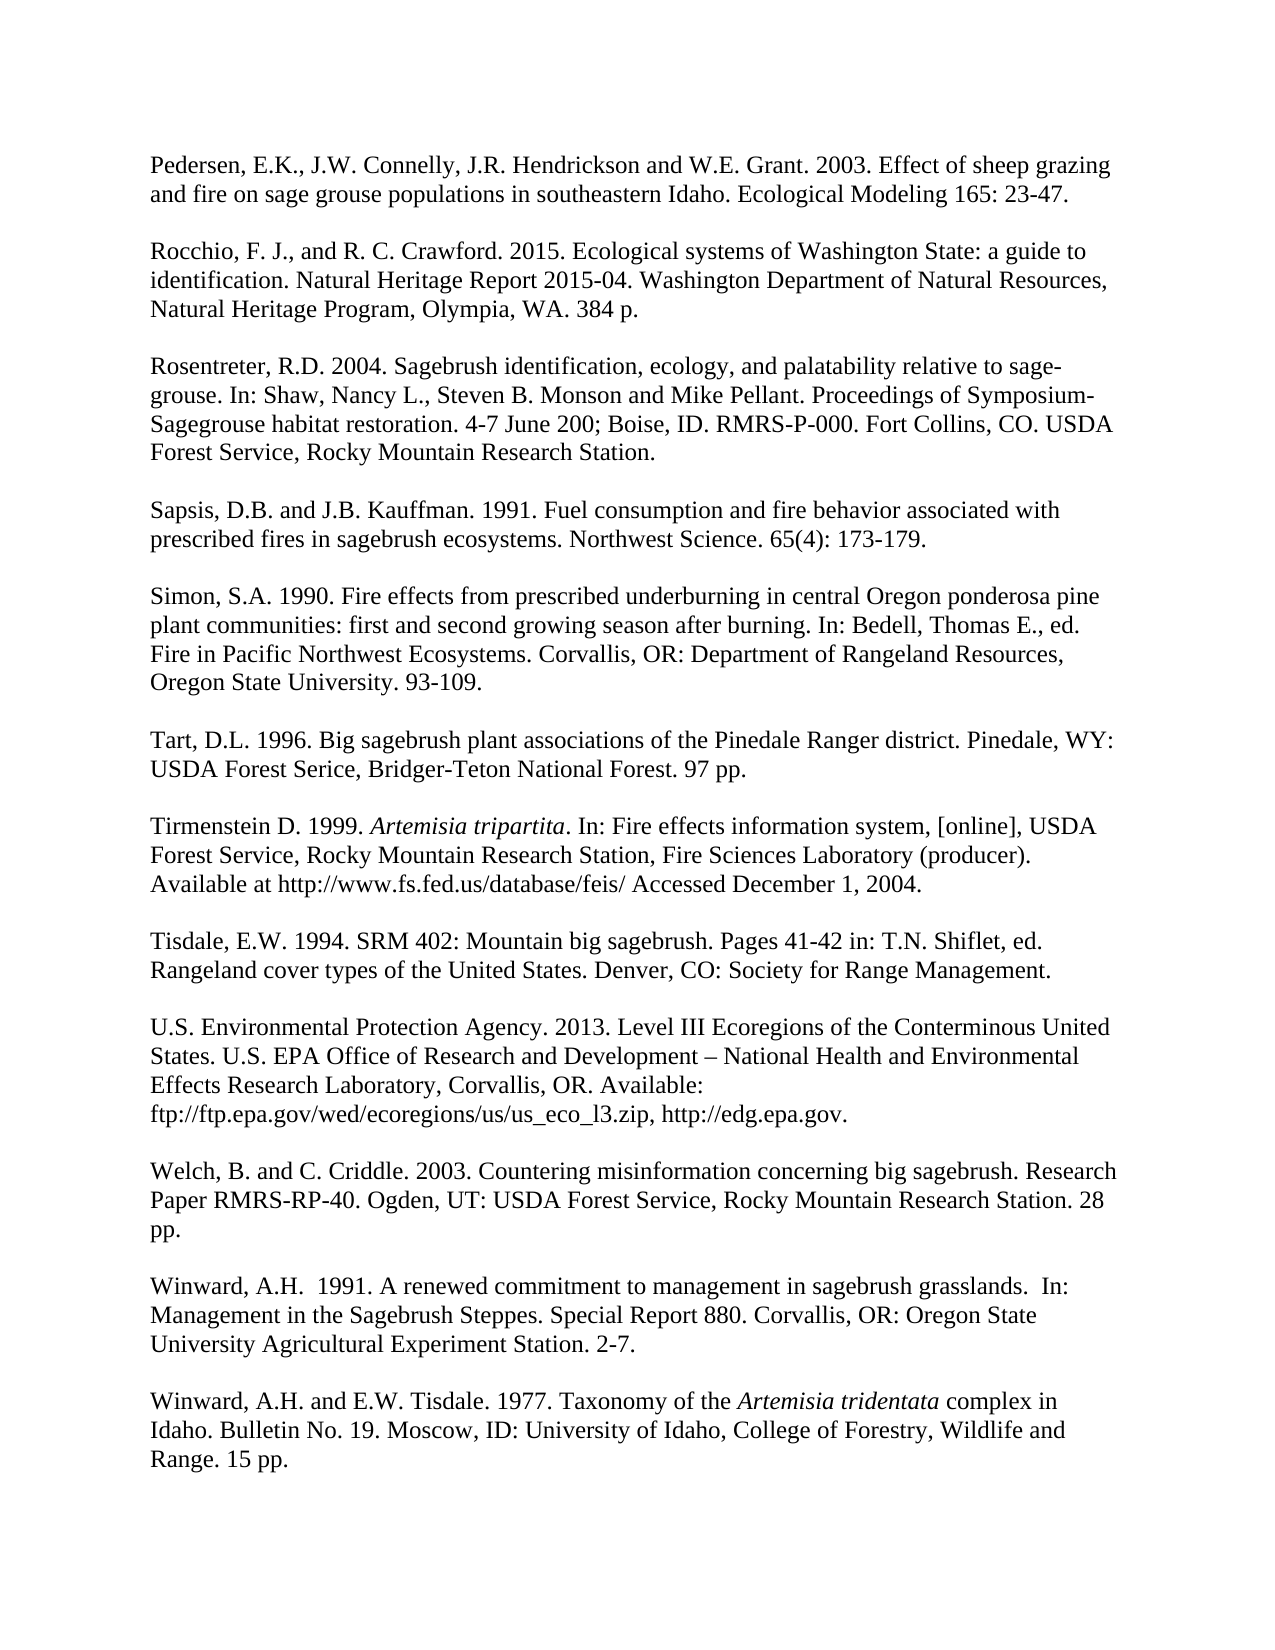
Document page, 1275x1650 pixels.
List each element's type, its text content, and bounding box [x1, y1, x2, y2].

text Tirmenstein D. 1999. Artemisia tripartita. In: Fire effects information system, [online], USDA Forest Service, Rocky Mountain Research Station, Fire Sciences Laboratory (producer). Available at http://www.fs.fed.us/database/feis/ Accessed December 1, 2004. [150, 811, 1125, 897]
text Rocchio, F. J., and R. C. Crawford. 2015. Ecological systems of Washington State: a guide to identification. Natural Heritage Report 2015-04. Washington Department of Natural Resources, Natural Heritage Program, Olympia, WA. 384 p. [150, 236, 1125, 322]
text Simon, S.A. 1990. Fire effects from prescribed underburning in central Oregon ponderosa pine plant communities: first and second growing season after burning. In: Bedell, Thomas E., ed. Fire in Pacific Northwest Ecosystems. Corvallis, OR: Department of Rangeland Resources, Oregon State University. 93-109. [150, 581, 1125, 696]
text Tisdale, E.W. 1994. SRM 402: Mountain big sagebrush. Pages 41-42 in: T.N. Shiflet, ed. Rangeland cover types of the United States. Denver, CO: Society for Range Management. [150, 926, 1125, 984]
text Winward, A.H. and E.W. Tisdale. 1977. Taxonomy of the Artemisia tridentata complex in Idaho. Bulletin No. 19. Moscow, ID: University of Idaho, College of Forestry, Wildlife and Range. 15 pp. [150, 1386, 1125, 1472]
text Pedersen, E.K., J.W. Connelly, J.R. Hendrickson and W.E. Grant. 2003. Effect of sheep grazing and fire on sage grouse populations in southeastern Idaho. Ecological Modeling 165: 23-47. [150, 150, 1125, 207]
text Sapsis, D.B. and J.B. Kauffman. 1991. Fuel consumption and fire behavior associated with prescribed fires in sagebrush ecosystems. Northwest Science. 65(4): 173-179. [150, 495, 1125, 552]
text Tart, D.L. 1996. Big sagebrush plant associations of the Pinedale Ranger district. Pinedale, WY: USDA Forest Serice, Bridger-Teton National Forest. 97 pp. [150, 725, 1125, 782]
text Welch, B. and C. Criddle. 2003. Countering misinformation concerning big sagebrush. Research Paper RMRS-RP-40. Ogden, UT: USDA Forest Service, Rocky Mountain Research Station. 28 pp. [150, 1156, 1125, 1242]
text Rosentreter, R.D. 2004. Sagebrush identification, ecology, and palatability relative to sage-grouse. In: Shaw, Nancy L., Steven B. Monson and Mike Pellant. Proceedings of Symposium-Sagegrouse habitat restoration. 4-7 June 200; Boise, ID. RMRS-P-000. Fort Collins, CO. USDA Forest Service, Rocky Mountain Research Station. [150, 351, 1125, 466]
text Winward, A.H. 1991. A renewed commitment to management in sagebrush grasslands. In: Management in the Sagebrush Steppes. Special Report 880. Corvallis, OR: Oregon State University Agricultural Experiment Station. 2-7. [150, 1271, 1125, 1357]
text U.S. Environmental Protection Agency. 2013. Level III Ecoregions of the Conterminous United States. U.S. EPA Office of Research and Development – National Health and Environmental Effects Research Laboratory, Corvallis, OR. Available: ftp://ftp.epa.gov/wed/ecoregions/us/us_eco_l3.zip, http://edg.epa.gov. [150, 1012, 1125, 1127]
